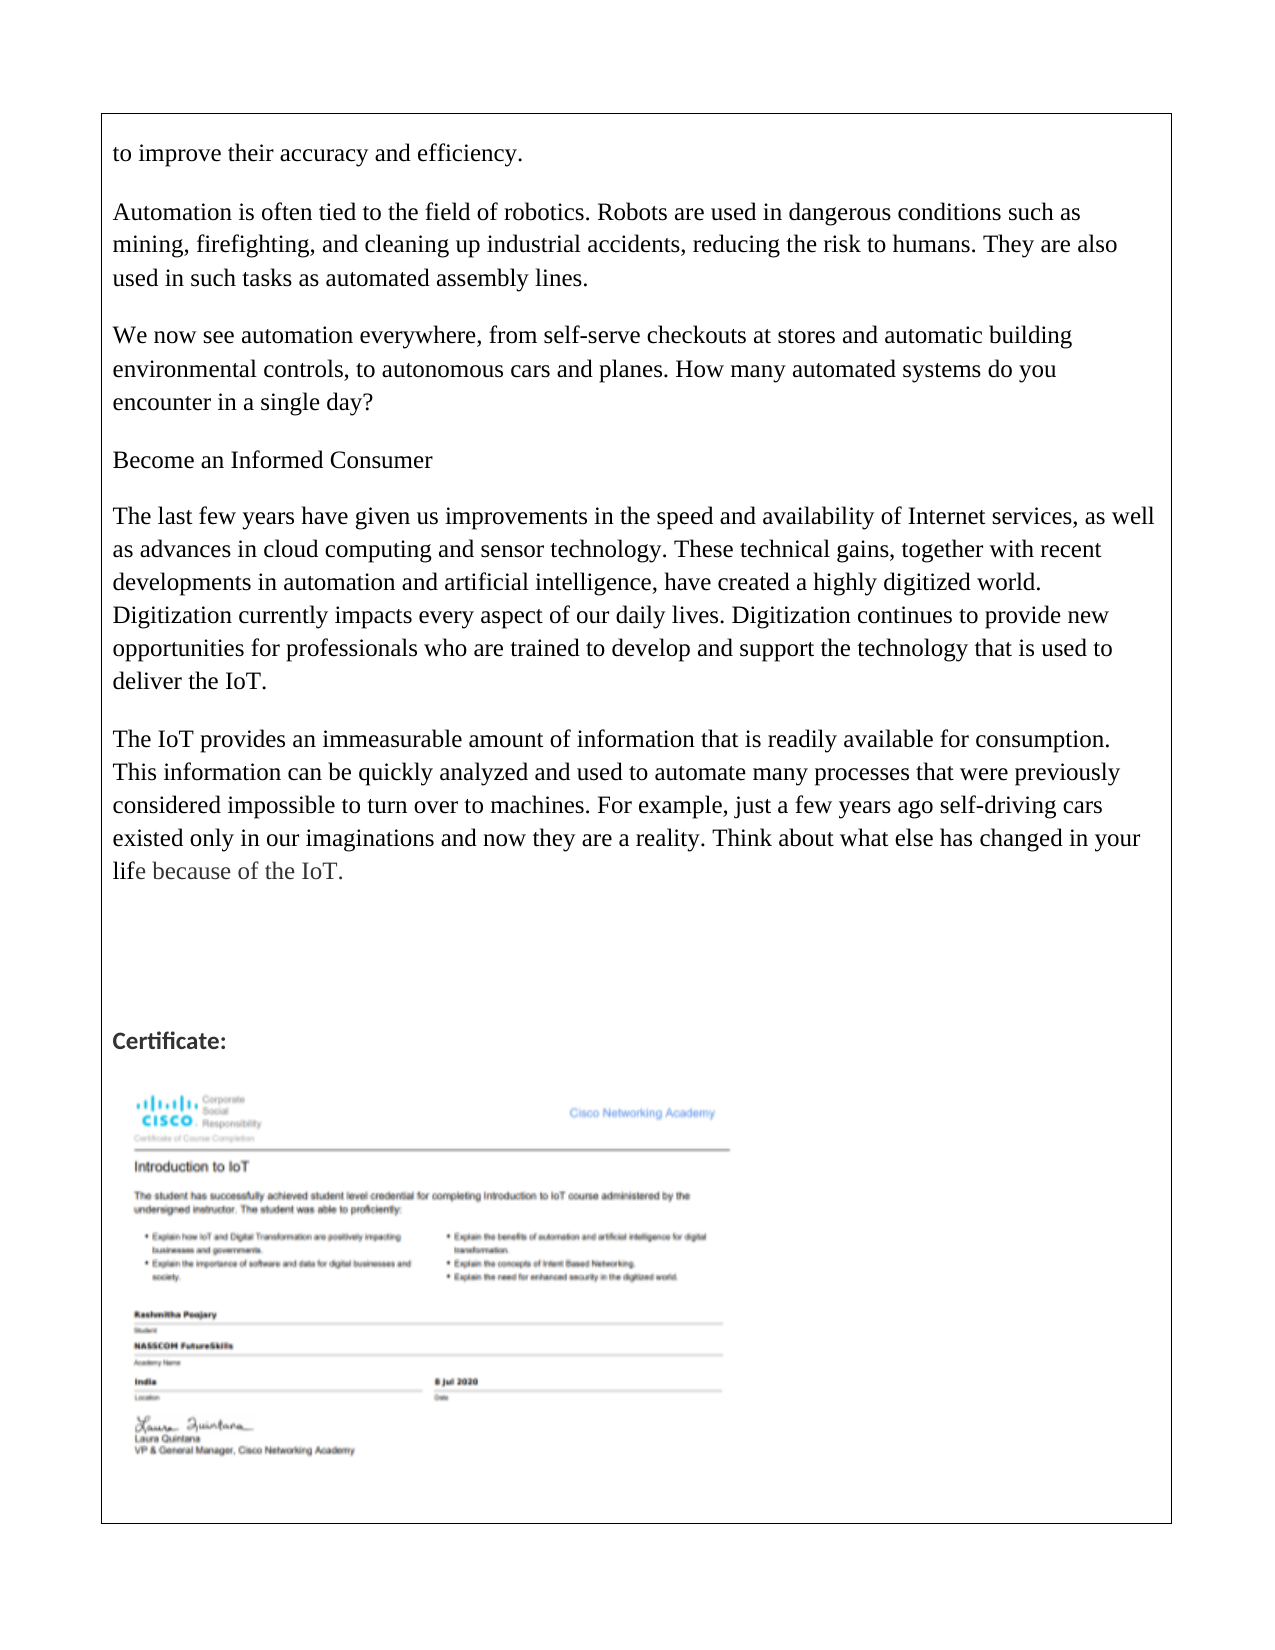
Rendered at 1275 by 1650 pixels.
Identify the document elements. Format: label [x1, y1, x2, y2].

table_cell [102, 114, 1171, 1523]
picture [112, 1081, 747, 1499]
